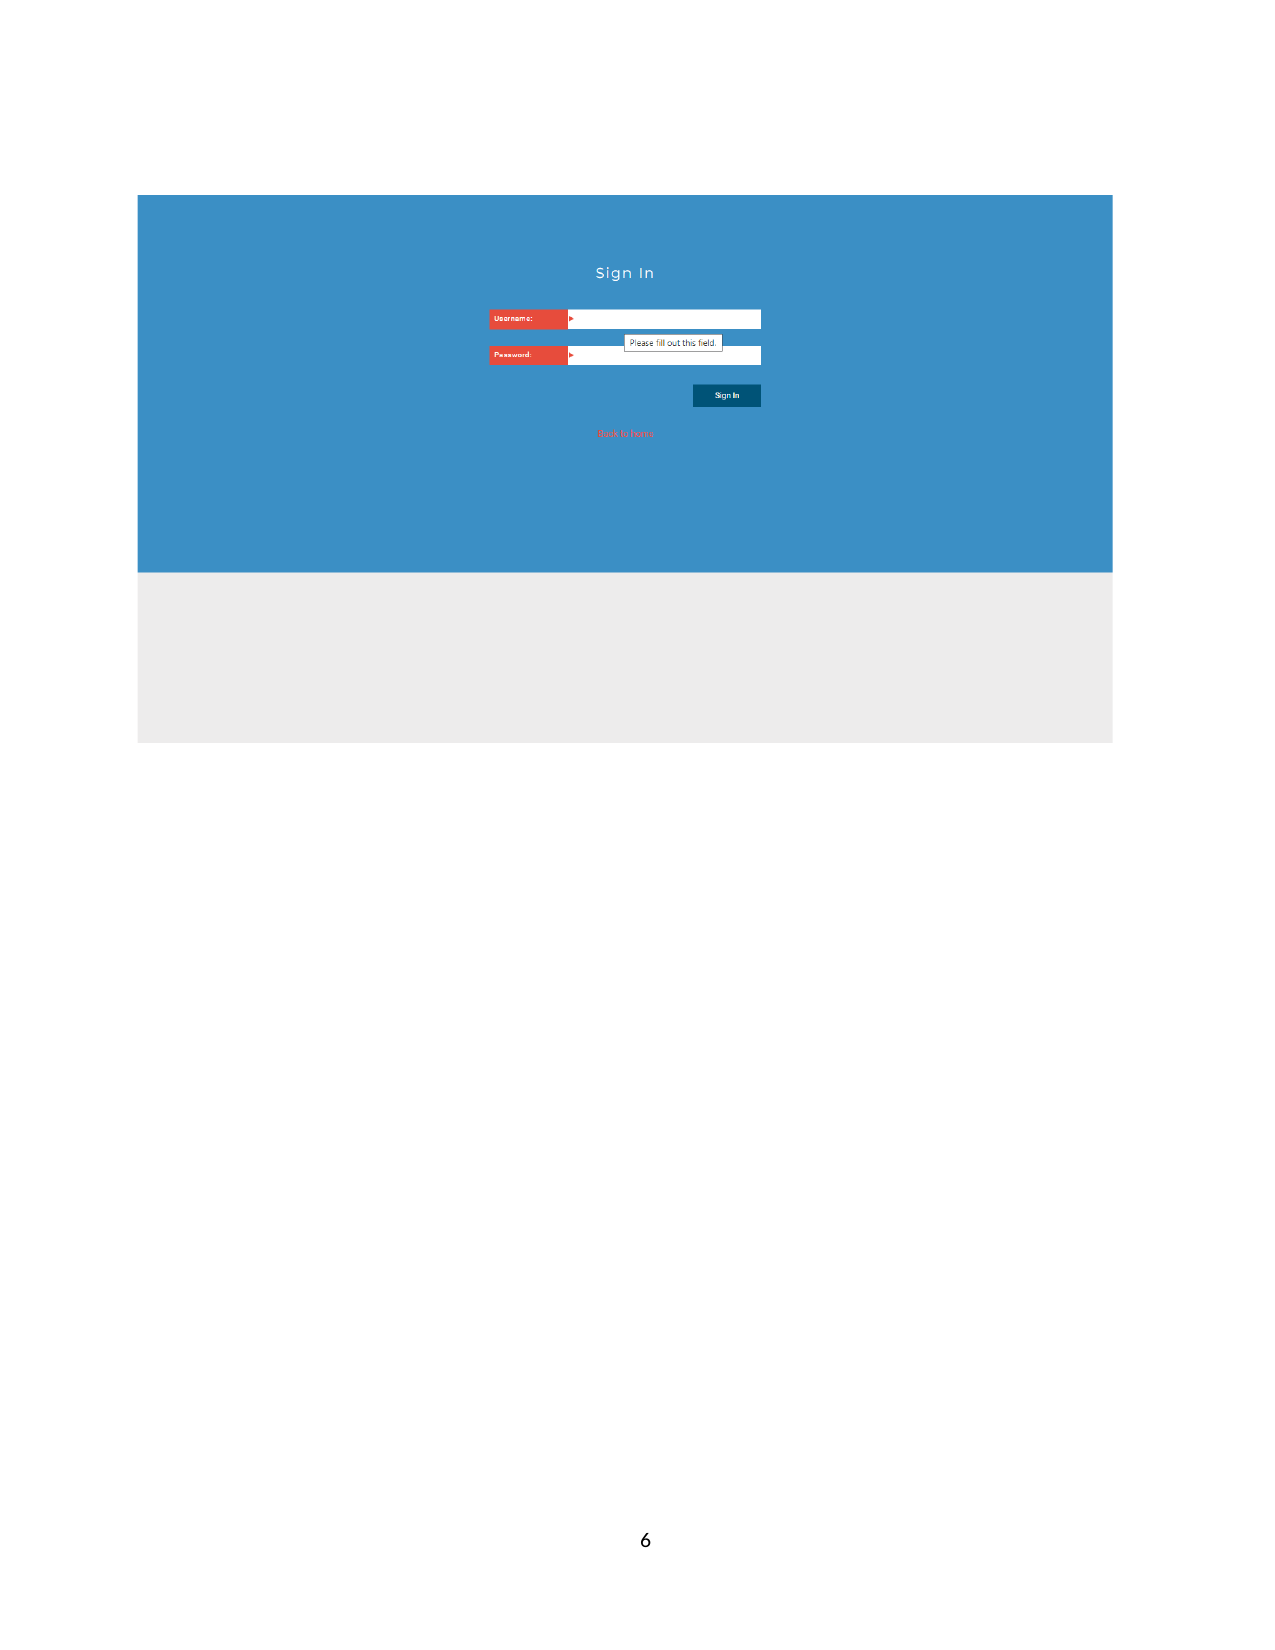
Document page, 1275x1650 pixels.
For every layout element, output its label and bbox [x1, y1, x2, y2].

picture [137, 195, 1113, 743]
